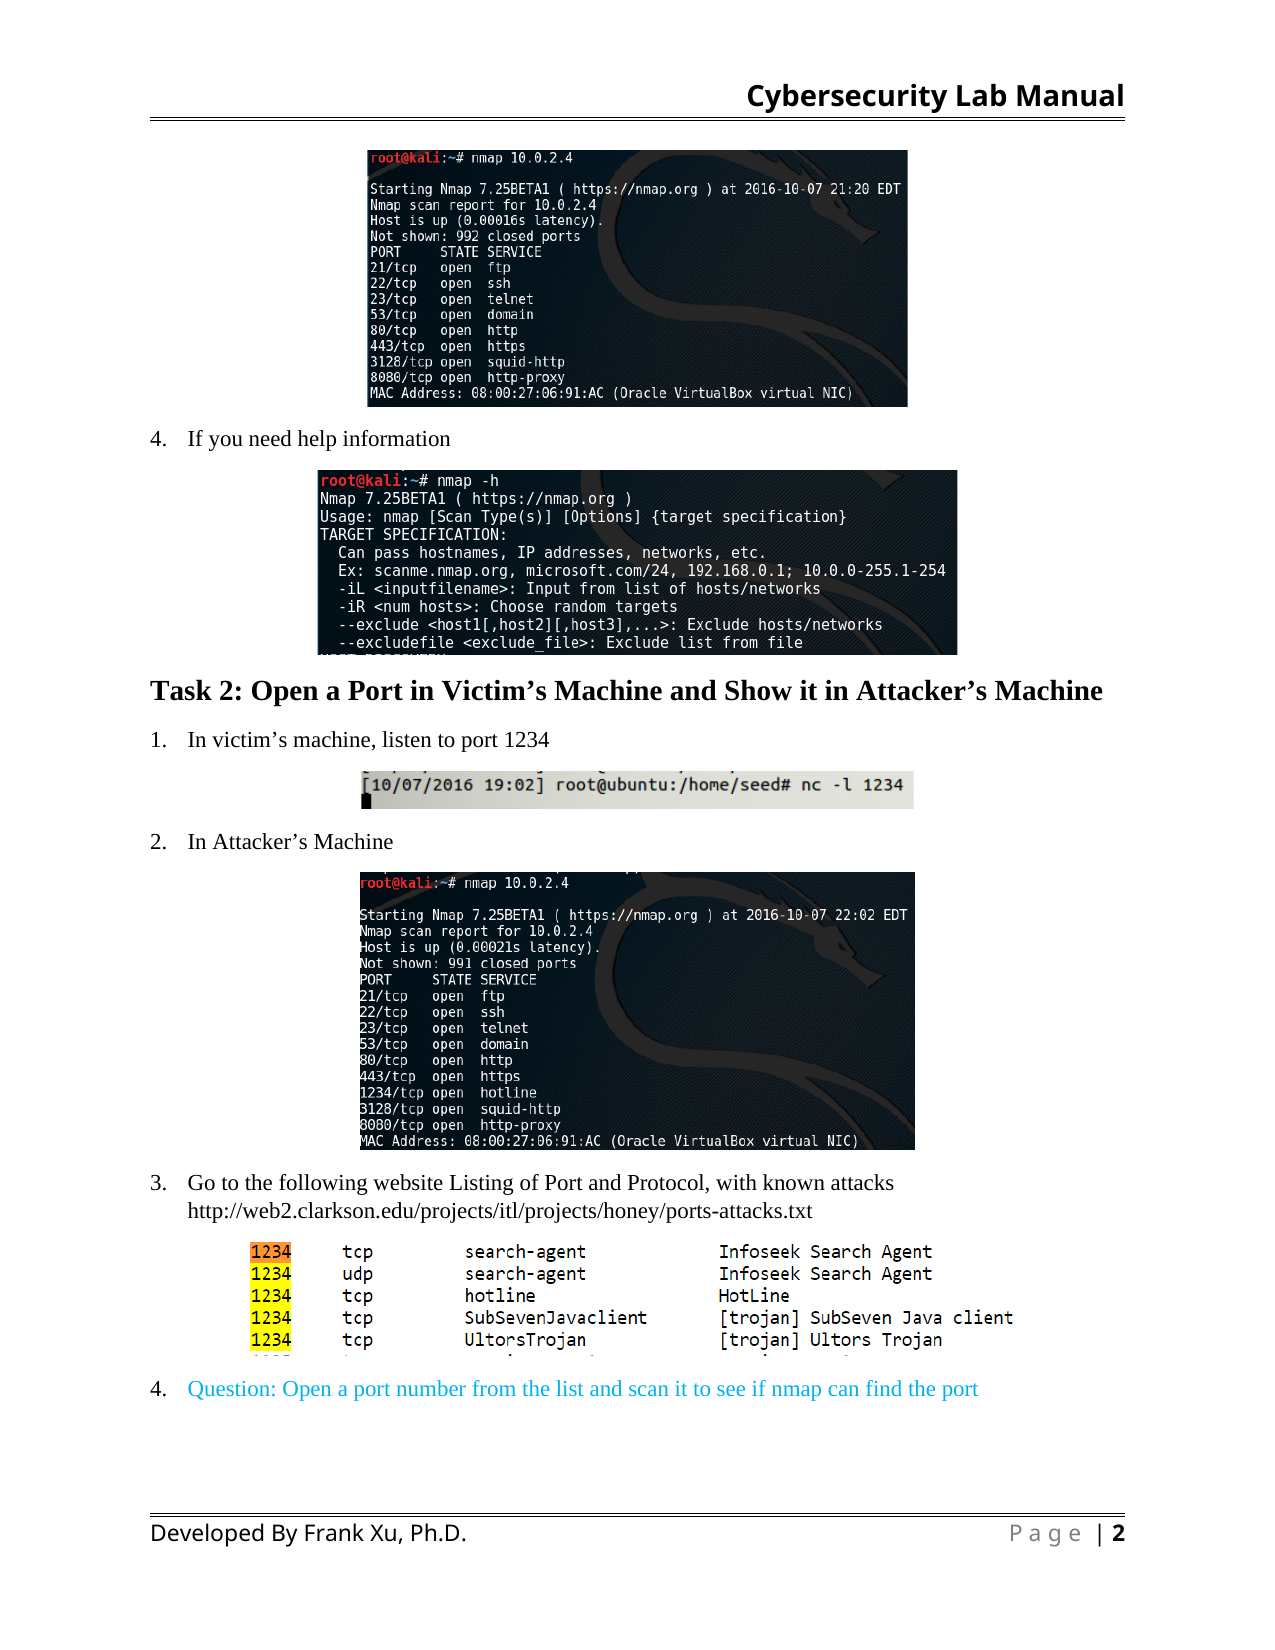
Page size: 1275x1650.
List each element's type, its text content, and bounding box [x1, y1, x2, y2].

list If you need help information [150, 425, 1125, 452]
text Task 2: Open a Port in Victim’s Machine and Show it in Attacker’s Machine [150, 673, 1125, 707]
picture [361, 771, 914, 809]
picture [317, 470, 958, 655]
list In victim’s machine, listen to port 1234 [150, 726, 1125, 753]
list In Attacker’s Machine [150, 828, 1125, 854]
picture [360, 872, 915, 1150]
picture [367, 150, 908, 407]
list Go to the following website Listing of Port and Protocol, with known attacks http://web2.clarkson.edu/projects/itl/projects/honey/ports-attacks.txt [150, 1168, 1125, 1223]
list Question: Open a port number from the list and scan it to see if nmap can find the port [150, 1375, 1125, 1401]
picture [248, 1242, 1027, 1356]
